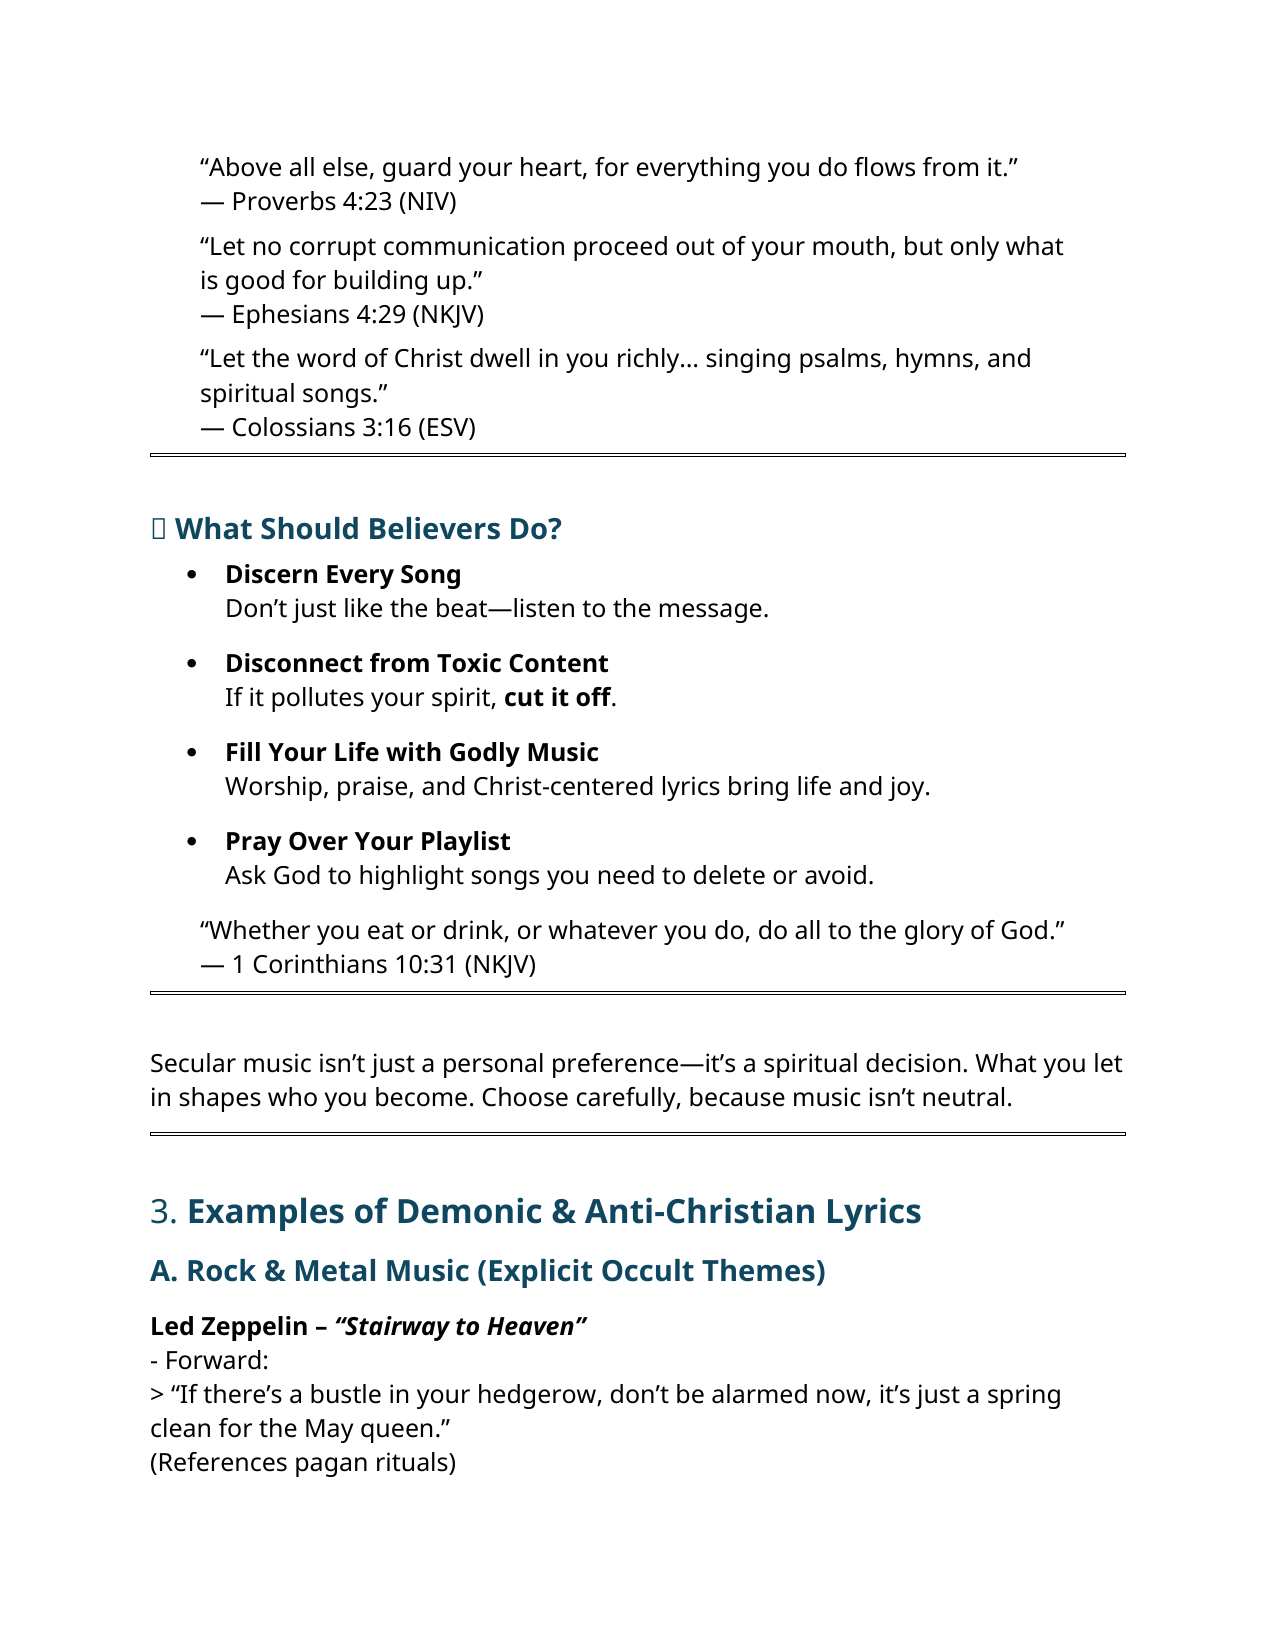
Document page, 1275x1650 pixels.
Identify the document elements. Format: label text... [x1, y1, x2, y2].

text “Whether you eat or drink, or whatever you do, do all to the glory of God.” — 1 Corinthians 10:31 (NKJV) [200, 912, 1075, 981]
subtitle A. Rock & Metal Music (Explicit Occult Themes) [150, 1250, 1125, 1289]
text “Let no corrupt communication proceed out of your mouth, but only what is good for building up.” — Ephesians 4:29 (NKJV) [200, 228, 1075, 331]
list Fill Your Life with Godly Music Worship, praise, and Christ-centered lyrics bring life and joy. [187, 734, 1125, 803]
list Pray Over Your Playlist Ask God to highlight songs you need to delete or avoid. [187, 823, 1125, 892]
list Discern Every Song Don’t just like the beat—listen to the message. [187, 557, 1125, 625]
text Led Zeppelin – “Stairway to Heaven” - Forward: > “If there’s a bustle in your hedgerow, don’t be alarmed now, it’s just a spring clean for the May queen.” (References pagan rituals) [150, 1308, 1125, 1478]
text “Let the word of Christ dwell in you richly… singing psalms, hymns, and spiritual songs.” — Colossians 3:16 (ESV) [200, 341, 1075, 443]
list Disconnect from Toxic Content If it pollutes your spirit, cut it off. [187, 646, 1125, 714]
subtitle 3. Examples of Demonic & Anti-Christian Lyrics [150, 1188, 1125, 1233]
text Secular music isn’t just a personal preference—it’s a spiritual decision. What you let in shapes who you become. Choose carefully, because music isn’t neutral. [150, 1046, 1125, 1114]
text “Above all else, guard your heart, for everything you do flows from it.” — Proverbs 4:23 (NIV) [200, 150, 1075, 218]
subtitle ✅ What Should Believers Do? [150, 509, 1125, 548]
